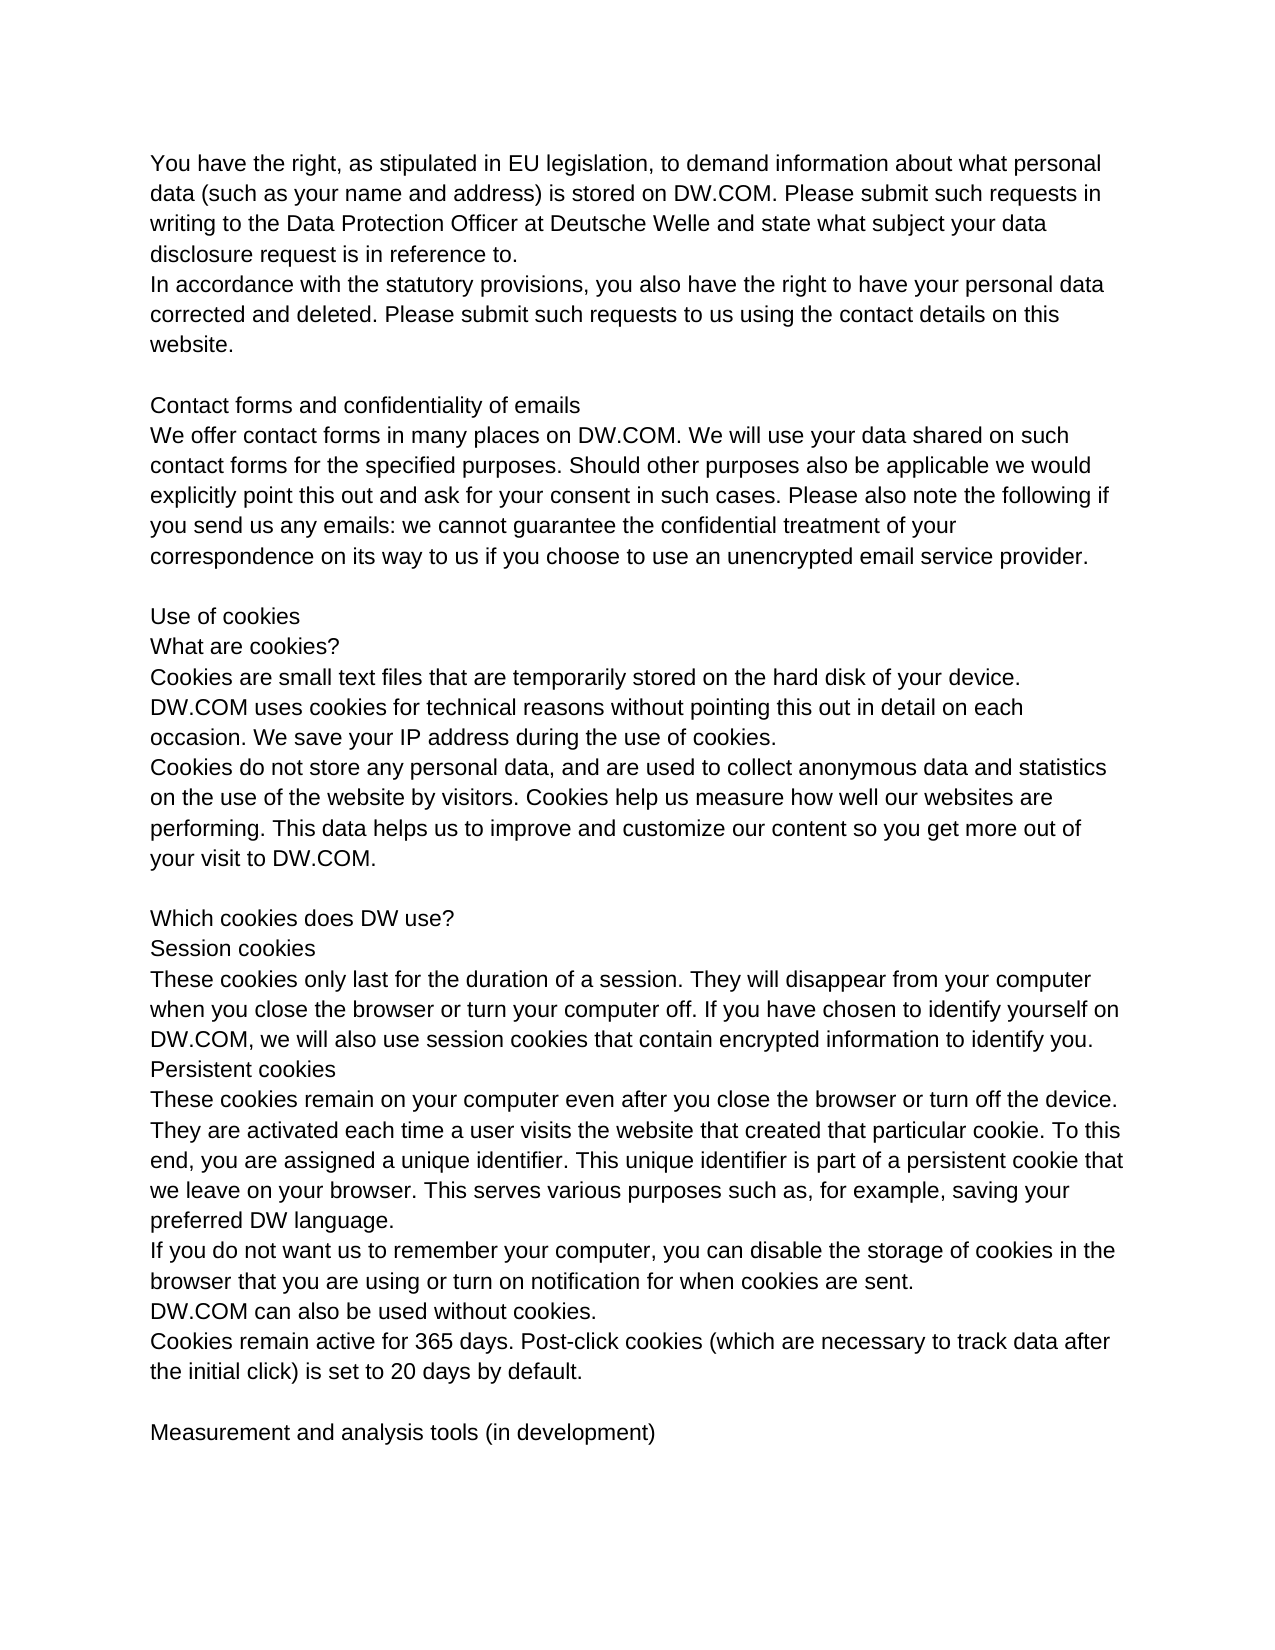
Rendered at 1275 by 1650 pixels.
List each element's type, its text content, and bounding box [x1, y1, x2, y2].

text Cookies do not store any personal data, and are used to collect anonymous data and statistics on the use of the website by visitors. Cookies help us measure how well our websites are performing. This data helps us to improve and customize our content so you get more out of your visit to DW.COM. [150, 754, 1125, 871]
text What are cookies? [150, 633, 1125, 660]
text These cookies remain on your computer even after you close the browser or turn off the device. They are activated each time a user visits the website that created that particular cookie. To this end, you are assigned a unique identifier. This unique identifier is part of a persistent cookie that we leave on your browser. This serves various purposes such as, for example, saving your preferred DW language. [150, 1086, 1125, 1234]
text Session cookies [150, 935, 1125, 962]
text Use of cookies [150, 603, 1125, 629]
text Measurement and analysis tools (in development) [150, 1419, 1125, 1445]
text Which cookies does DW use? [150, 905, 1125, 932]
text These cookies only last for the duration of a session. They will disappear from your computer when you close the browser or turn your computer off. If you have chosen to identify yourself on DW.COM, we will also use session cookies that contain encrypted information to identify you. [150, 966, 1125, 1052]
text You have the right, as stipulated in EU legislation, to demand information about what personal data (such as your name and address) is stored on DW.COM. Please submit such requests in writing to the Data Protection Officer at Deutsche Welle and state what subject your data disclosure request is in reference to. [150, 150, 1125, 267]
text DW.COM can also be used without cookies. [150, 1298, 1125, 1324]
text Persistent cookies [150, 1056, 1125, 1083]
text We offer contact forms in many places on DW.COM. We will use your data shared on such contact forms for the specified purposes. Should other purposes also be applicable we would explicitly point this out and ask for your consent in such cases. Please also note the following if you send us any emails: we cannot guarantee the confidential treatment of your correspondence on its way to us if you choose to use an unencrypted email service provider. [150, 422, 1125, 569]
text If you do not want us to remember your computer, you can disable the storage of cookies in the browser that you are using or turn on notification for when cookies are sent. [150, 1237, 1125, 1294]
text Cookies are small text files that are temporarily stored on the hard disk of your device. DW.COM uses cookies for technical reasons without pointing this out in detail on each occasion. We save your IP address during the use of cookies. [150, 663, 1125, 750]
text In accordance with the statutory provisions, you also have the right to have your personal data corrected and deleted. Please submit such requests to us using the contact details on this website. [150, 271, 1125, 358]
text Cookies remain active for 365 days. Post-click cookies (which are necessary to track data after the initial click) is set to 20 days by default. [150, 1328, 1125, 1385]
text Contact forms and confidentiality of emails [150, 392, 1125, 418]
